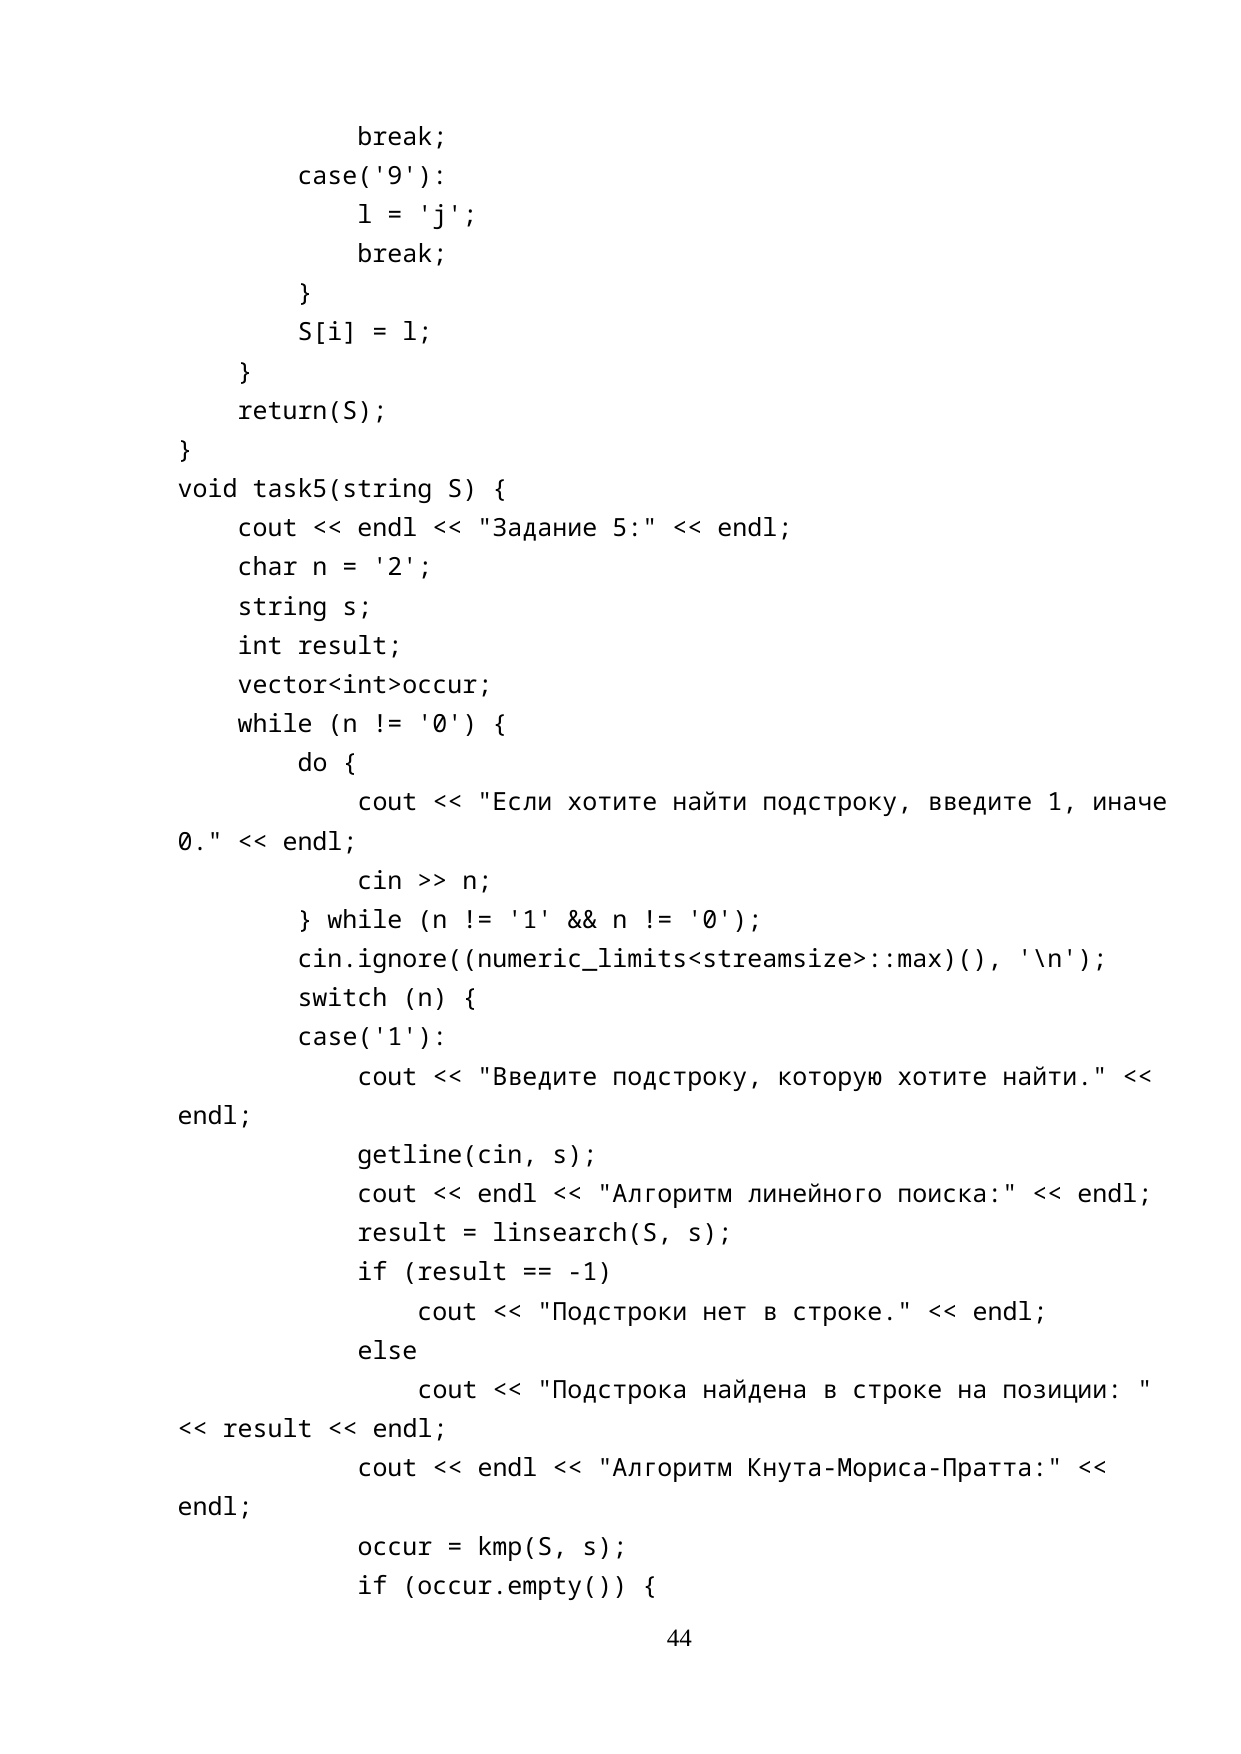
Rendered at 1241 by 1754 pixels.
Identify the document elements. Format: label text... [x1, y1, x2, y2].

text } [177, 431, 1181, 466]
text cout << endl << "Алгоритм линейного поиска:" << endl; [177, 1176, 1181, 1210]
text occur = kmp(S, s); [177, 1528, 1181, 1562]
text void task5(string S) { [177, 471, 1181, 505]
text if (result == -1) [177, 1254, 1181, 1288]
text return(S); [177, 392, 1181, 426]
text int result; [177, 627, 1181, 661]
text cout << endl << "Задание 5:" << endl; [177, 510, 1181, 544]
text while (n != '0') { [177, 706, 1181, 740]
text } [177, 353, 1181, 387]
text cin >> n; [177, 862, 1181, 896]
text cout << "Подстрока найдена в строке на позиции: " << result << endl; [177, 1371, 1181, 1445]
text } [177, 275, 1181, 309]
text else [177, 1332, 1181, 1366]
text result = linsearch(S, s); [177, 1215, 1181, 1249]
text l = 'j'; [177, 196, 1181, 231]
text } while (n != '1' && n != '0'); [177, 901, 1181, 936]
text cout << "Если хотите найти подстроку, введите 1, иначе 0." << endl; [177, 784, 1181, 857]
text string s; [177, 588, 1181, 622]
text break; [177, 236, 1181, 270]
text case('9'): [177, 157, 1181, 191]
text cin.ignore((numeric_limits<streamsize>::max)(), '\n'); [177, 941, 1181, 975]
text getline(cin, s); [177, 1136, 1181, 1171]
text case('1'): [177, 1019, 1181, 1053]
text do { [177, 745, 1181, 779]
text cout << endl << "Алгоритм Кнута-Мориса-Пратта:" << endl; [177, 1450, 1181, 1523]
text switch (n) { [177, 980, 1181, 1014]
text cout << "Подстроки нет в строке." << endl; [177, 1293, 1181, 1327]
text S[i] = l; [177, 314, 1181, 348]
text cout << "Введите подстроку, которую хотите найти." << endl; [177, 1058, 1181, 1131]
text if (occur.empty()) { [177, 1567, 1181, 1601]
text break; [177, 118, 1181, 152]
text char n = '2'; [177, 549, 1181, 583]
text vector<int>occur; [177, 666, 1181, 701]
